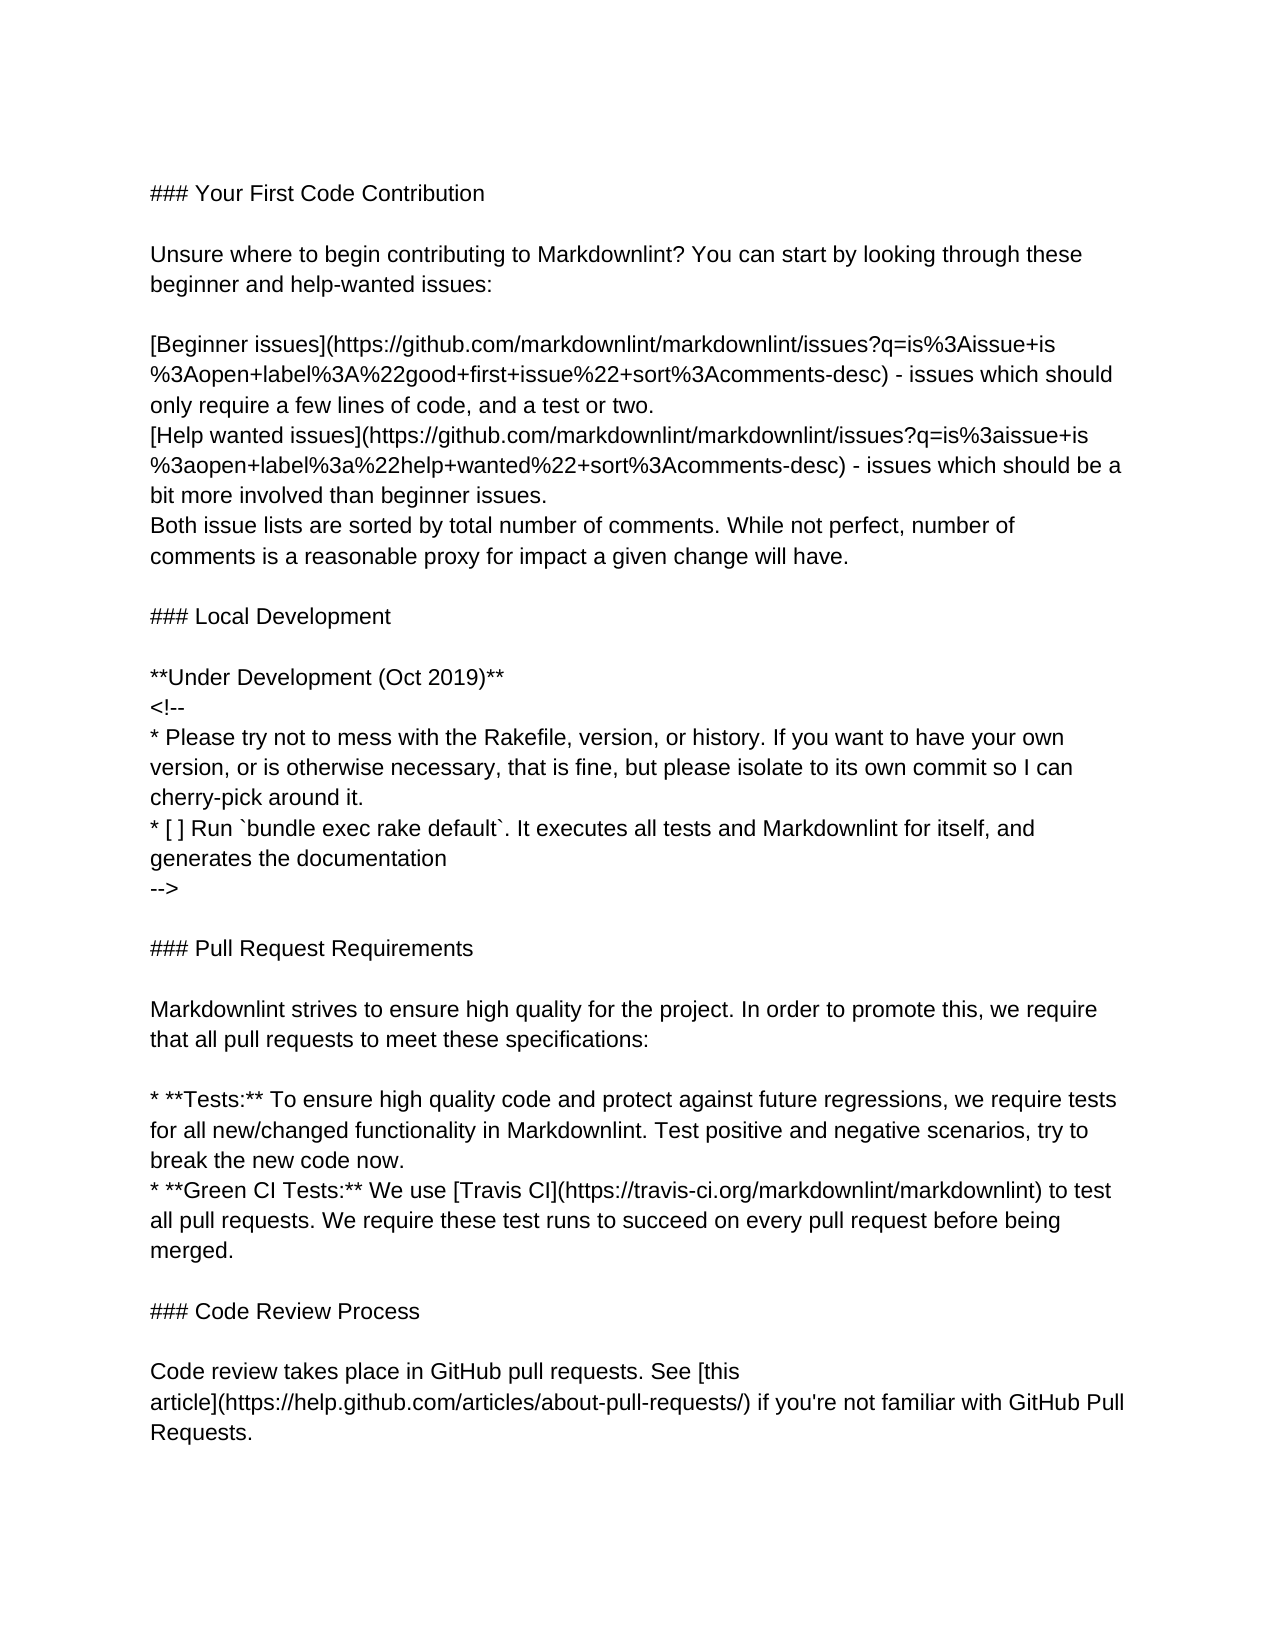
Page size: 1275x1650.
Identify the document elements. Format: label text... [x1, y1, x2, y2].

text **Under Development (Oct 2019)** [150, 663, 1125, 690]
text Unsure where to begin contributing to Markdownlint? You can start by looking through these beginner and help-wanted issues: [150, 241, 1125, 297]
text ### Pull Request Requirements [150, 935, 1125, 962]
text <!-- [150, 694, 1125, 720]
text * [ ] Run `bundle exec rake default`. It executes all tests and Markdownlint for itself, and generates the documentation [150, 814, 1125, 871]
text Markdownlint strives to ensure high quality for the project. In order to promote this, we require that all pull requests to meet these specifications: [150, 996, 1125, 1052]
text [Beginner issues](https://github.com/markdownlint/markdownlint/issues?q=is%3Aissue+is%3Aopen+label%3A%22good+first+issue%22+sort%3Acomments-desc) - issues which should only require a few lines of code, and a test or two. [150, 331, 1125, 418]
text ### Your First Code Contribution [150, 180, 1125, 207]
text ### Code Review Process [150, 1298, 1125, 1324]
text * **Tests:** To ensure high quality code and protect against future regressions, we require tests for all new/changed functionality in Markdownlint. Test positive and negative scenarios, try to break the new code now. [150, 1086, 1125, 1173]
text [Help wanted issues](https://github.com/markdownlint/markdownlint/issues?q=is%3aissue+is%3aopen+label%3a%22help+wanted%22+sort%3Acomments-desc) - issues which should be a bit more involved than beginner issues. [150, 422, 1125, 509]
text ### Local Development [150, 603, 1125, 629]
text * Please try not to mess with the Rakefile, version, or history. If you want to have your own version, or is otherwise necessary, that is fine, but please isolate to its own commit so I can cherry-pick around it. [150, 724, 1125, 811]
text * **Green CI Tests:** We use [Travis CI](https://travis-ci.org/markdownlint/markdownlint) to test all pull requests. We require these test runs to succeed on every pull request before being merged. [150, 1177, 1125, 1264]
text Both issue lists are sorted by total number of comments. While not perfect, number of comments is a reasonable proxy for impact a given change will have. [150, 512, 1125, 569]
text --> [150, 875, 1125, 901]
text Code review takes place in GitHub pull requests. See [this article](https://help.github.com/articles/about-pull-requests/) if you're not familiar with GitHub Pull Requests. [150, 1358, 1125, 1445]
